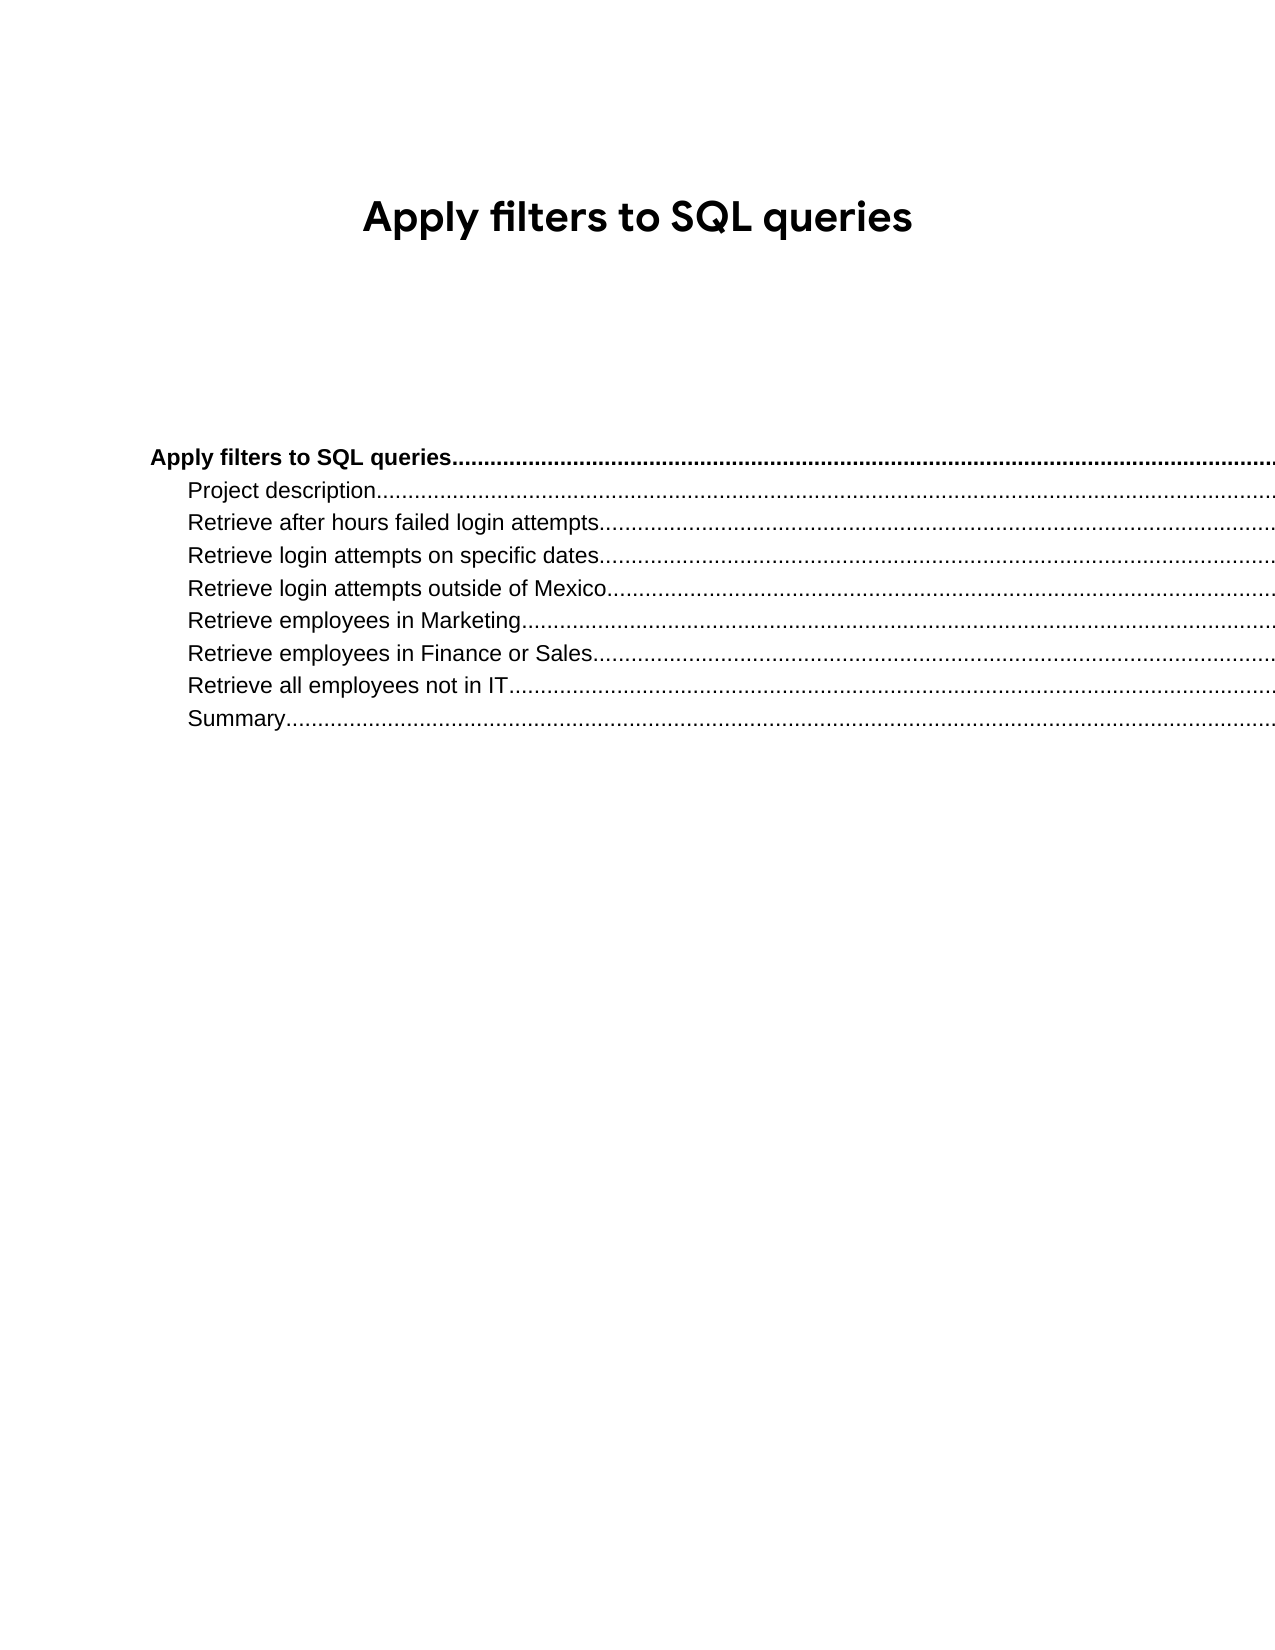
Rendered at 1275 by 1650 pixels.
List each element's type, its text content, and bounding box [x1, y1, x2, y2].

subtitle Apply filters to SQL queries [150, 192, 1125, 244]
